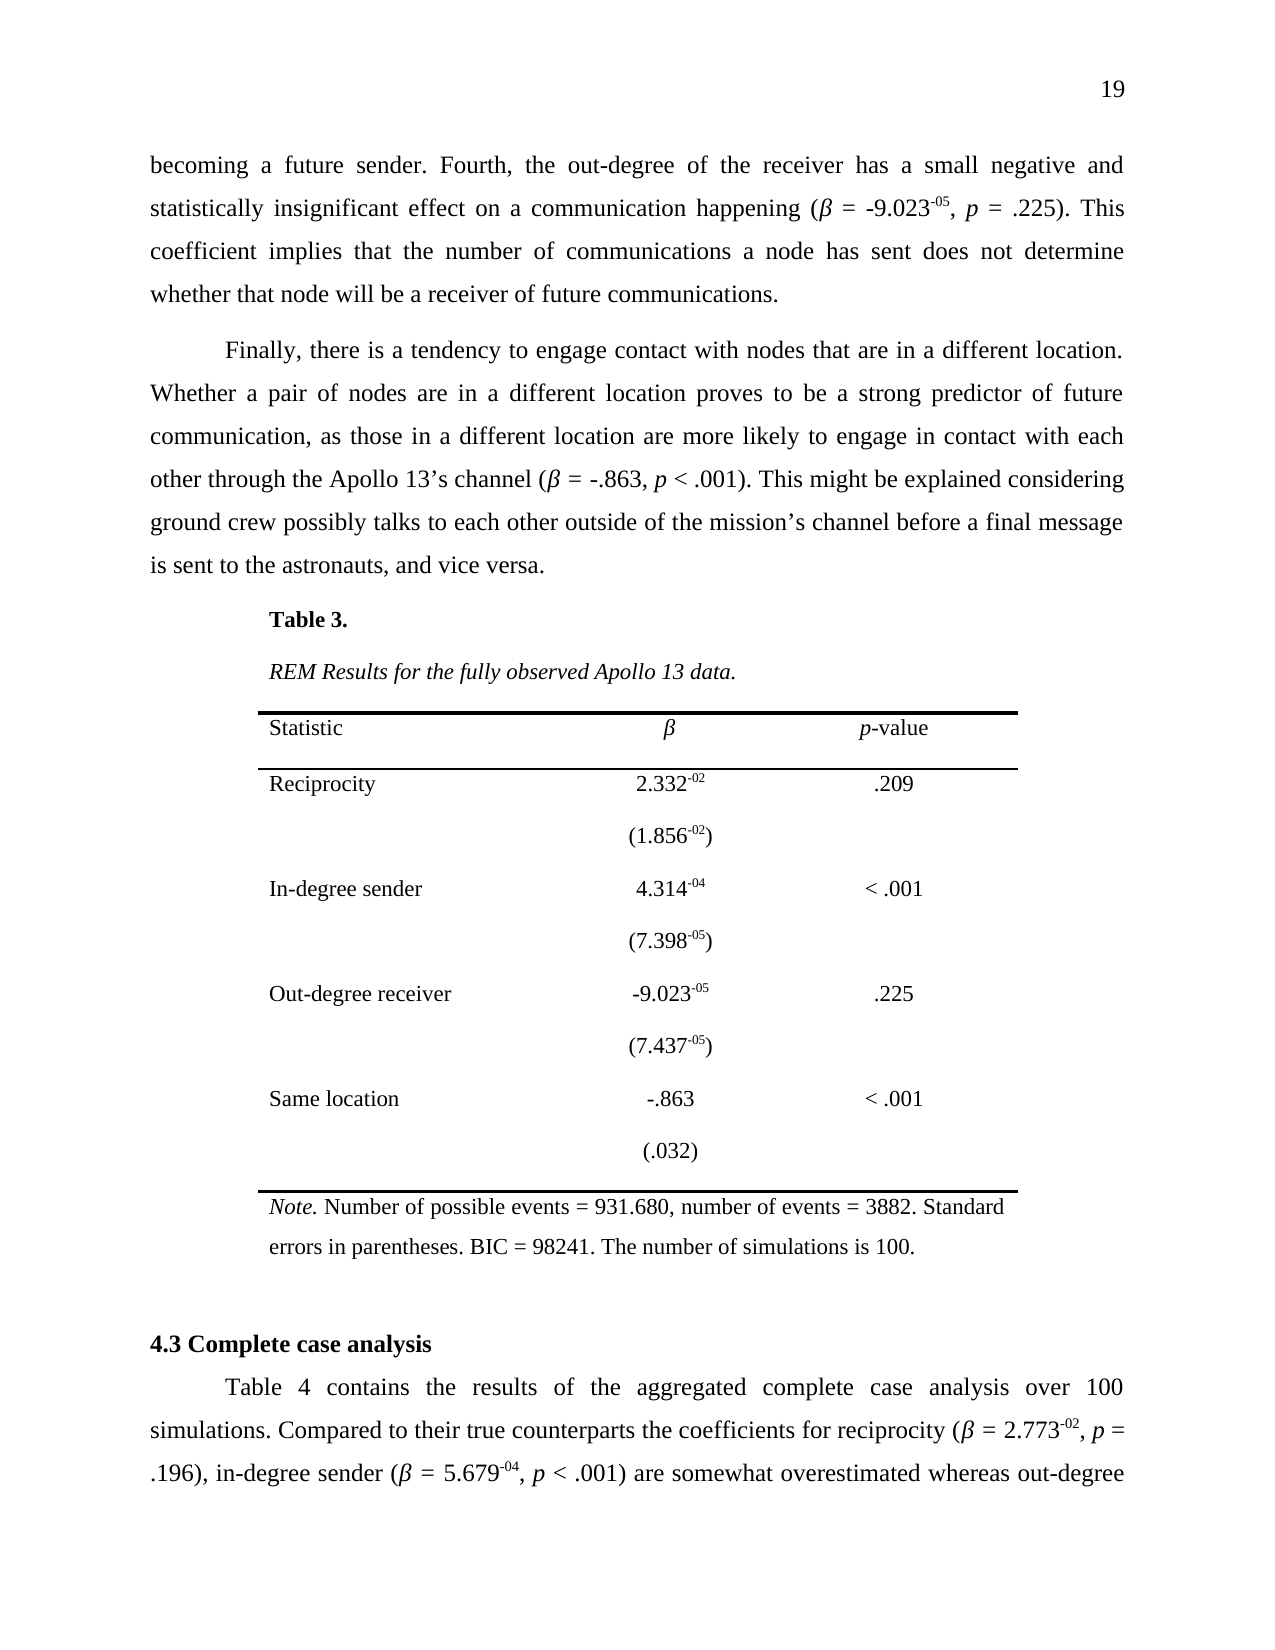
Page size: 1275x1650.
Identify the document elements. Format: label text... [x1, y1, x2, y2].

table_cell Out-degree receiver [258, 980, 571, 1085]
table_cell -.863 (.032) [571, 1085, 770, 1190]
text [150, 1372, 1125, 1487]
table_cell .209 [770, 770, 1017, 875]
table_cell 2.332-02 (1.856-02) [571, 770, 770, 875]
table_cell < .001 [770, 1085, 1017, 1190]
table_cell < .001 [770, 875, 1017, 980]
table_header Table 3. REM Results for the fully observed Apollo 13 data. [258, 606, 1017, 711]
table_cell .225 [770, 980, 1017, 1085]
table_cell β [571, 715, 770, 768]
subtitle 4.3 Complete case analysis [150, 1329, 1125, 1358]
table_cell Note. Number of possible events = 931.680, number of events = 3882. Standard errors in parentheses. BIC = 98241. The number of simulations is 100. [258, 1193, 1017, 1286]
text Finally, there is a tendency to engage contact with nodes that are in a different location. Whether a pair of nodes are in a different location proves to be a strong predictor of future communication, as those in a different location are more likely to engage in contact with each other through the Apollo 13’s channel (β = -.863, p < .001). This might be explained considering ground crew possibly talks to each other outside of the mission’s channel before a final message is sent to the astronauts, and vice versa. [150, 335, 1125, 579]
table_cell -9.023-05 (7.437-05) [571, 980, 770, 1085]
table_cell Reciprocity [258, 770, 571, 875]
table_cell 4.314-04 (7.398-05) [571, 875, 770, 980]
table_cell Same location [258, 1085, 571, 1190]
table_cell Statistic [258, 715, 571, 768]
table_cell p-value [770, 715, 1017, 768]
table_cell In-degree sender [258, 875, 571, 980]
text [150, 150, 1125, 308]
